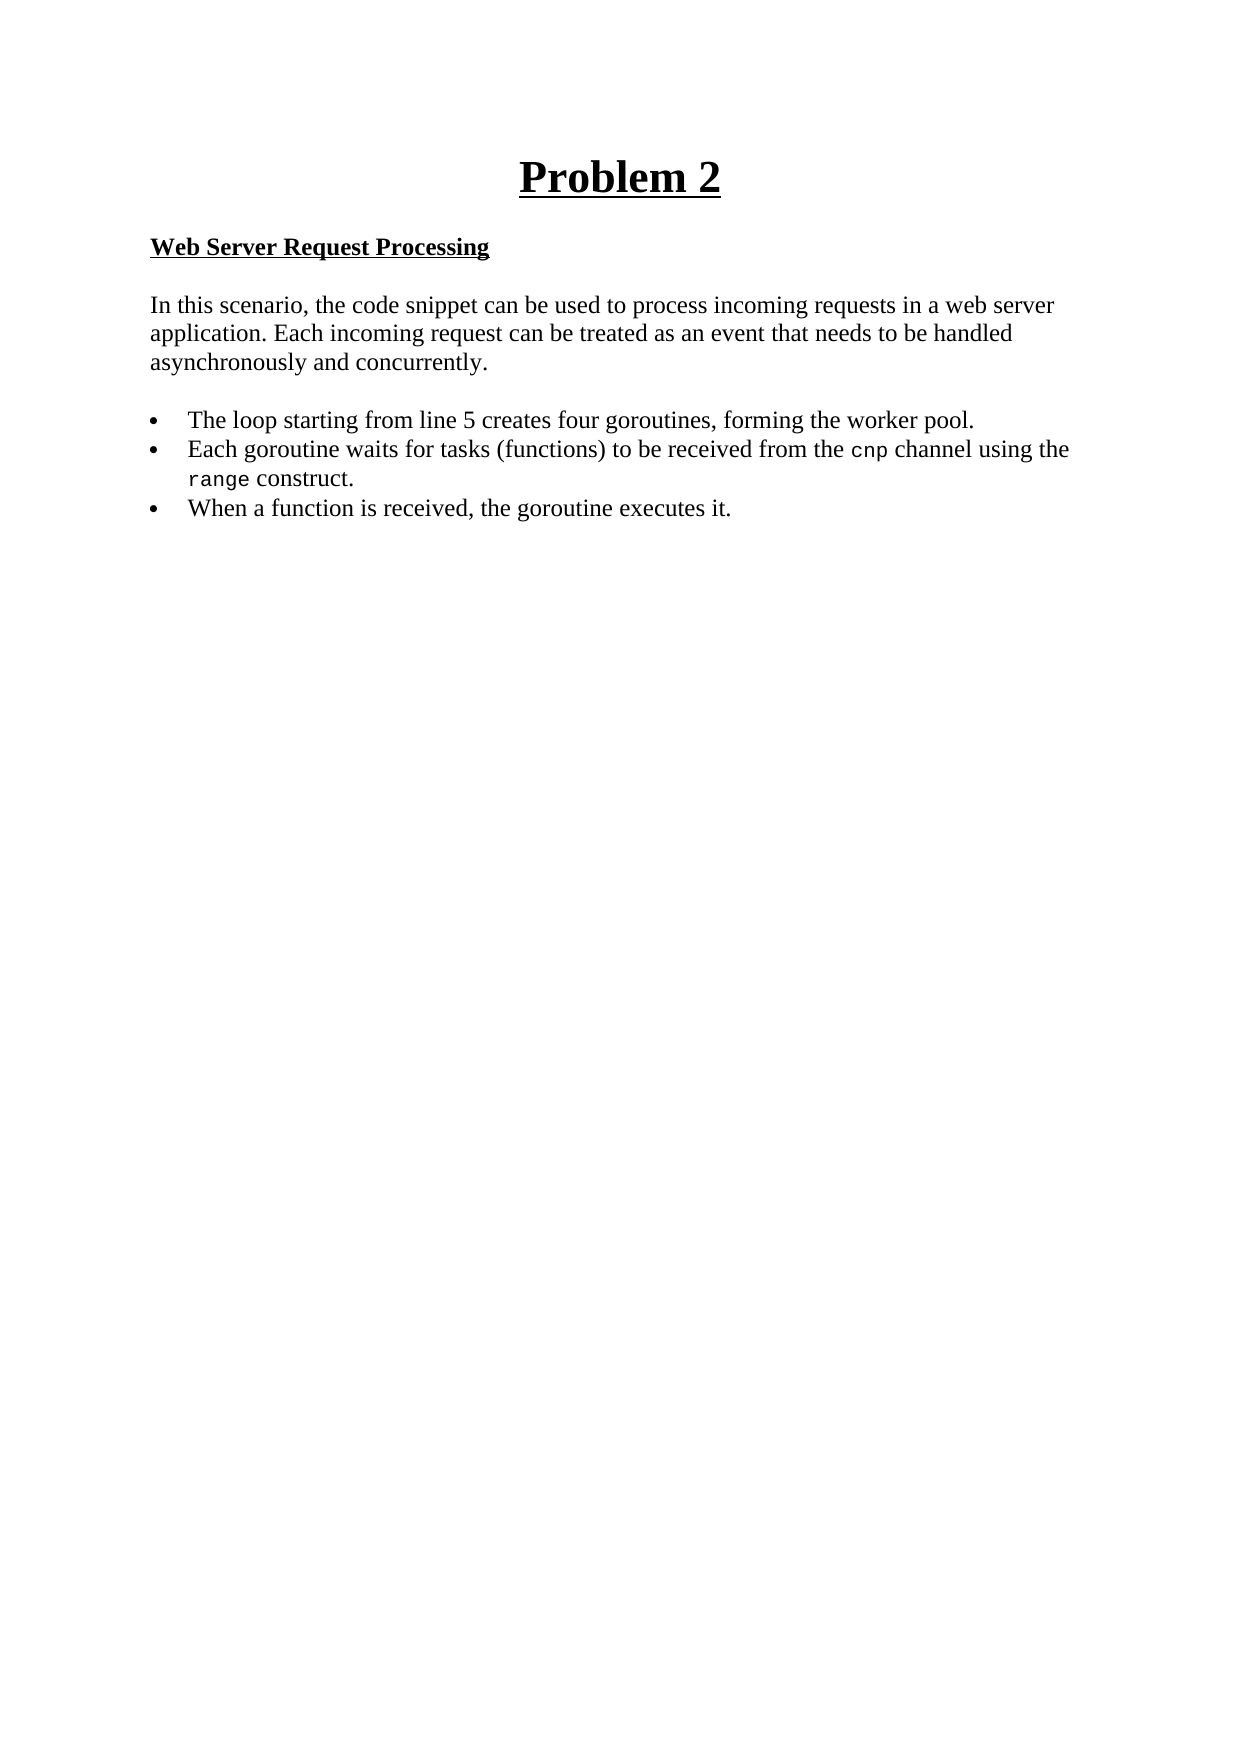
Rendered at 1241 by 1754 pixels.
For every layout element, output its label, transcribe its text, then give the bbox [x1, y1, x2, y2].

text In this scenario, the code snippet can be used to process incoming requests in a web server application. Each incoming request can be treated as an event that needs to be handled asynchronously and concurrently. [150, 290, 1090, 376]
list When a function is received, the goroutine executes it. [150, 493, 1090, 522]
list Each goroutine waits for tasks (functions) to be received from the cnp channel using the range construct. [150, 434, 1090, 493]
list The loop starting from line 5 creates four goroutines, forming the worker pool. [150, 405, 1090, 434]
text Problem 2 [150, 150, 1090, 203]
text Web Server Request Processing [150, 232, 1090, 261]
